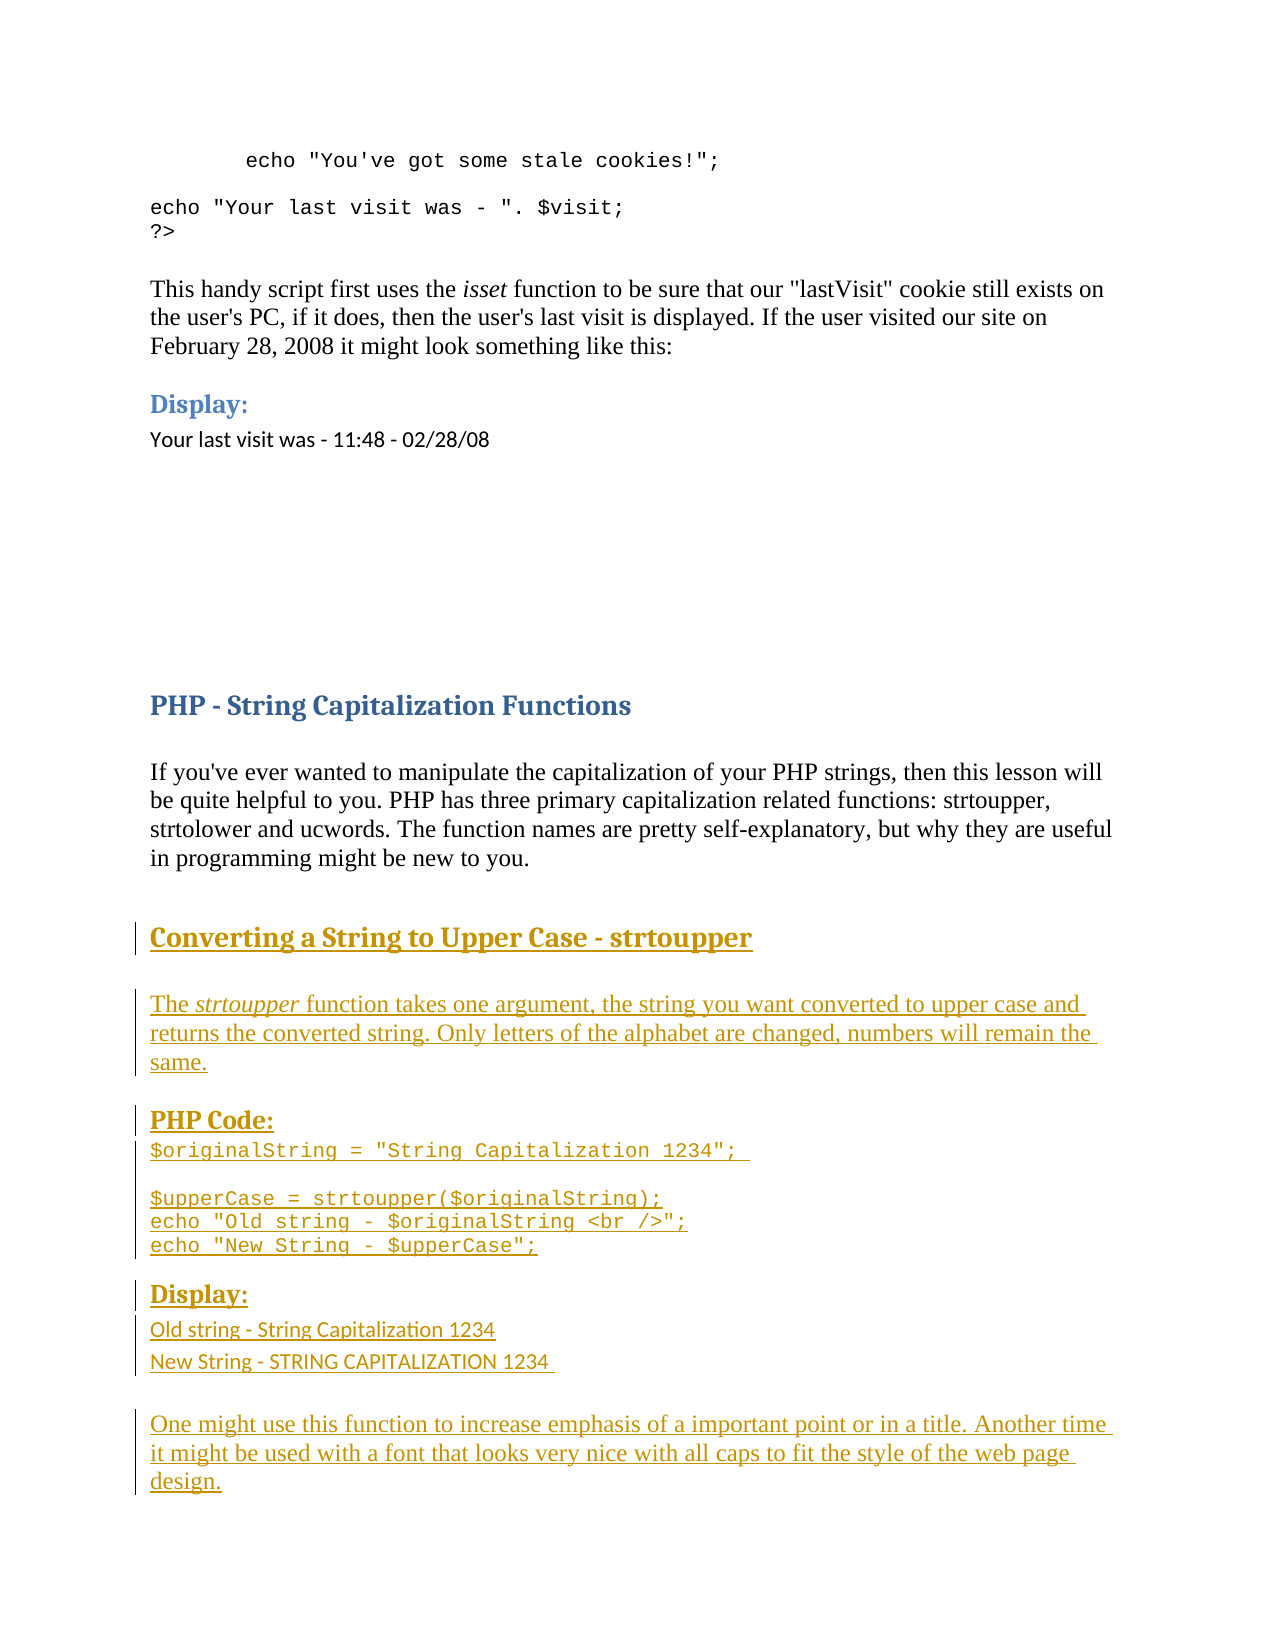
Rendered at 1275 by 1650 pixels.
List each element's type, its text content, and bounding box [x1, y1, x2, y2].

text ?> [150, 221, 1125, 244]
text echo "You've got some stale cookies!"; [150, 150, 1125, 174]
text This handy script first uses the isset function to be sure that our "lastVisit" cookie still exists on the user's PC, if it does, then the user's last visit is displayed. If the user visited our site on February 28, 2008 it might look something like this: [150, 274, 1125, 360]
text echo "Your last visit was - ". $visit; [150, 197, 1125, 221]
text If you've ever wanted to manipulate the capitalization of your PHP strings, then this lesson will be quite helpful to you. PHP has three primary capitalization related functions: strtoupper, strtolower and ucwords. The function names are pretty self-explanatory, but why they are useful in programming might be new to you. [150, 757, 1125, 872]
text Your last visit was - 11:48 - 02/28/08 [150, 425, 1125, 453]
subtitle PHP - String Capitalization Functions [150, 689, 1125, 722]
subtitle Display: [150, 389, 1125, 420]
